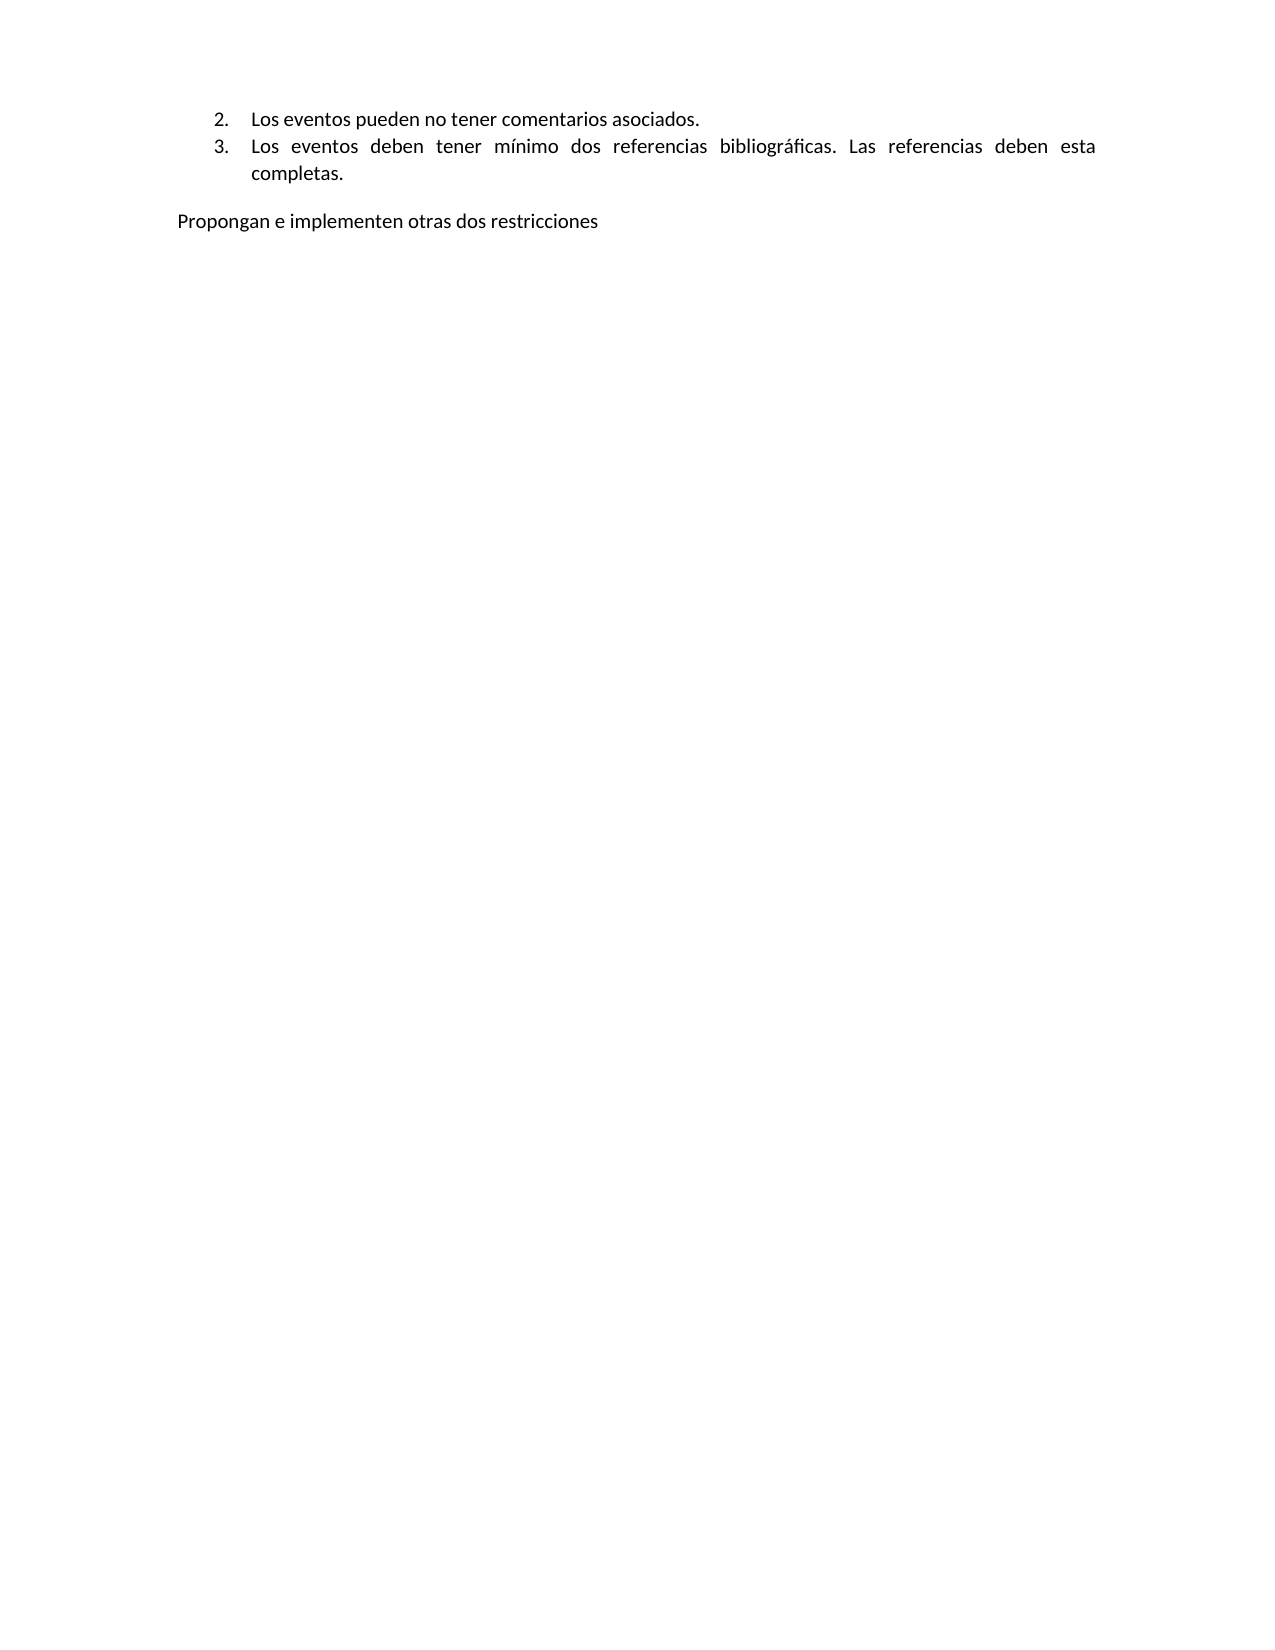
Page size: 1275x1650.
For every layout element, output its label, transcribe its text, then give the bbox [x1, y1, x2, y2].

text Propongan e implementen otras dos restricciones [177, 208, 1098, 234]
list Los eventos deben tener mínimo dos referencias bibliográficas. Las referencias deben esta completas. [213, 134, 1098, 185]
list Los eventos pueden no tener comentarios asociados. [213, 106, 1098, 132]
